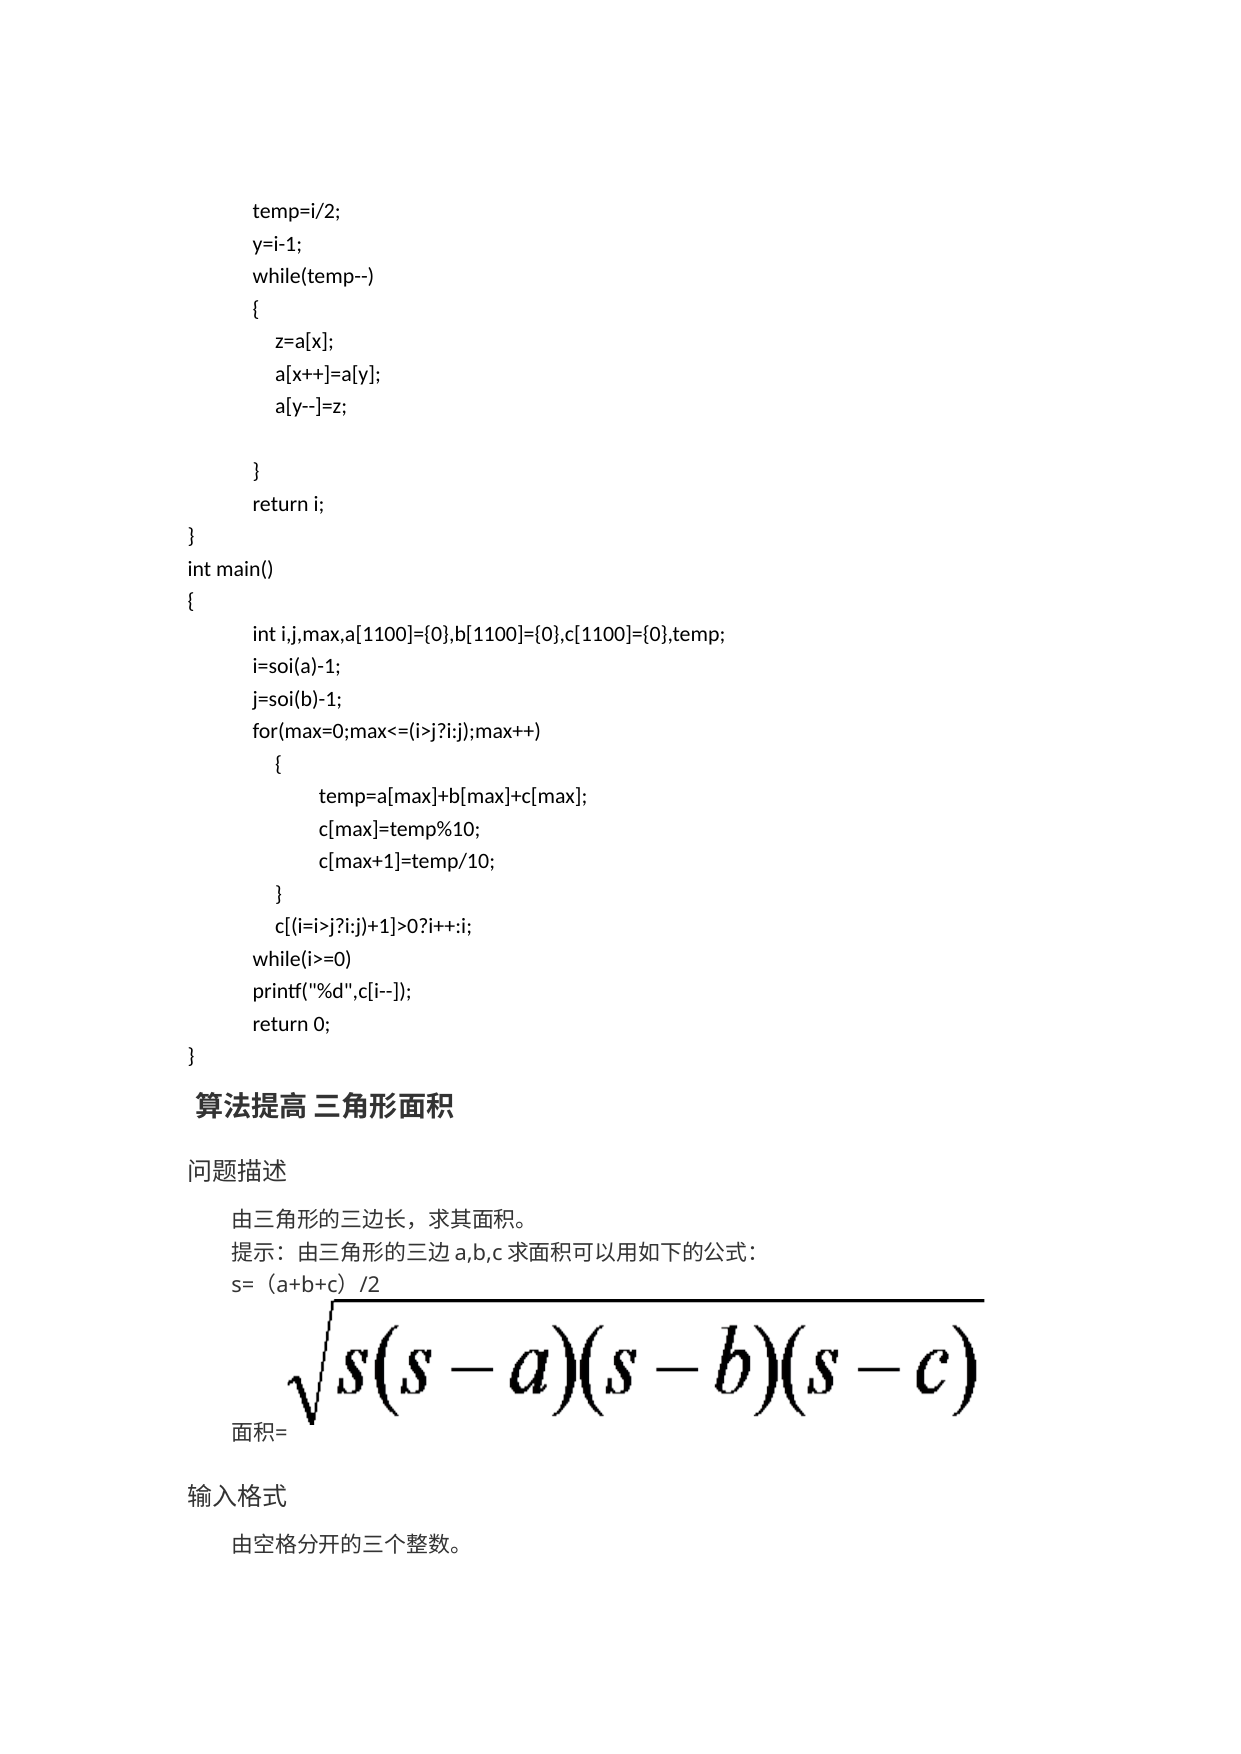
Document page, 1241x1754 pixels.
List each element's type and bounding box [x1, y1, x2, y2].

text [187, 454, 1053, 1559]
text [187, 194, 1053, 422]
picture [287, 1299, 985, 1425]
